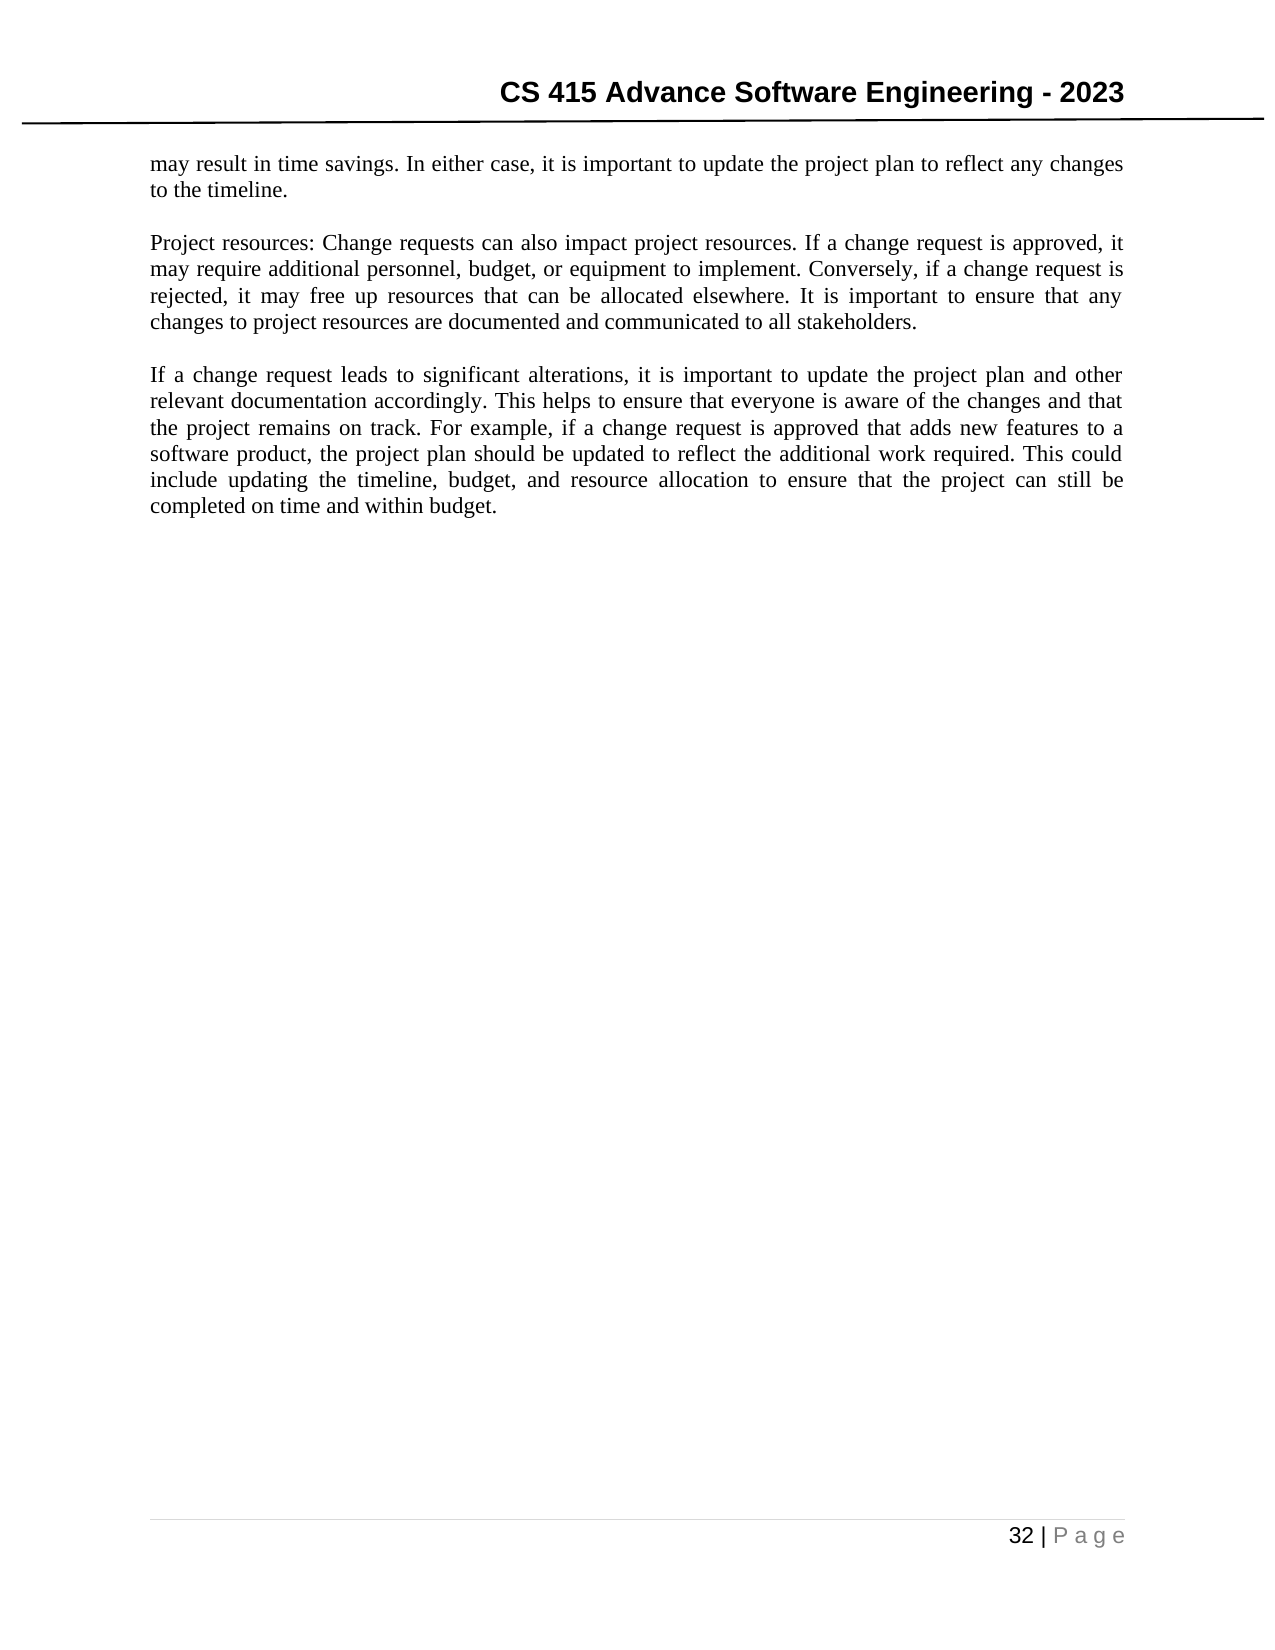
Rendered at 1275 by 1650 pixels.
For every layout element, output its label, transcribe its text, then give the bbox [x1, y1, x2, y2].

text If a change request leads to significant alterations, it is important to update the project plan and other relevant documentation accordingly. This helps to ensure that everyone is aware of the changes and that the project remains on track. For example, if a change request is approved that adds new features to a software product, the project plan should be updated to reflect the additional work required. This could include updating the timeline, budget, and resource allocation to ensure that the project can still be completed on time and within budget. [150, 361, 1125, 519]
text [150, 150, 1125, 203]
text Project resources: Change requests can also impact project resources. If a change request is approved, it may require additional personnel, budget, or equipment to implement. Conversely, if a change request is rejected, it may free up resources that can be allocated elsewhere. It is important to ensure that any changes to project resources are documented and communicated to all stakeholders. [150, 229, 1125, 334]
